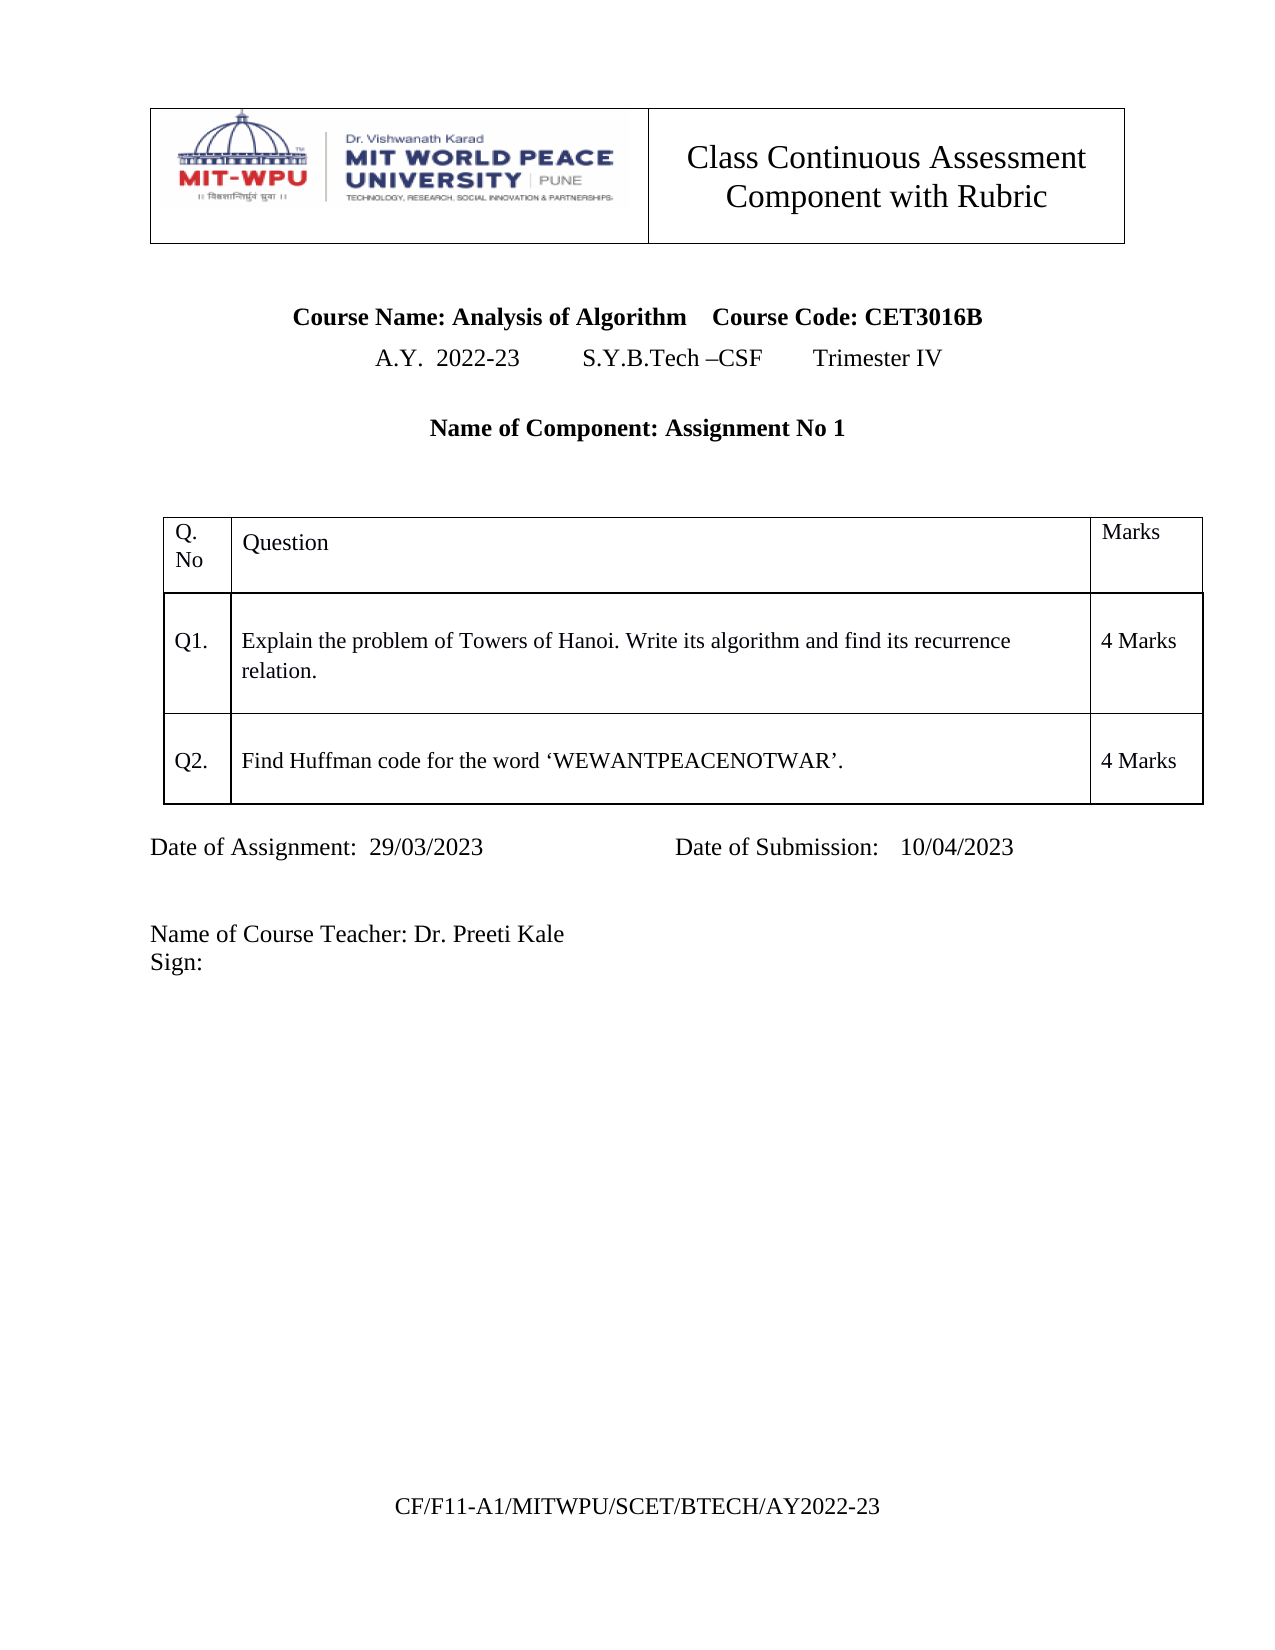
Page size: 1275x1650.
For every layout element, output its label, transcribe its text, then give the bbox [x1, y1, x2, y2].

table_cell Explain the problem of Towers of Hanoi. Write its algorithm and find its recurrence relation. [232, 594, 1090, 712]
table_cell 4 Marks [1091, 594, 1202, 712]
title Name of Component: Assignment No 1 [150, 413, 1125, 442]
table_cell Q1. [165, 594, 230, 712]
table_cell 4 Marks [1091, 714, 1202, 803]
table_cell Q2. [165, 714, 230, 803]
text Course Name: Analysis of Algorithm Course Code: CET3016B [150, 302, 1125, 331]
picture [161, 109, 629, 208]
table_cell Find Huffman code for the word ‘WEWANTPEACENOTWAR’. [232, 714, 1090, 803]
text A.Y. 2022-23 S.Y.B.Tech –CSF Trimester IV [300, 343, 1125, 372]
title Name of Course Teacher: Dr. Preeti Kale [150, 919, 1125, 947]
table_header Question [232, 518, 1090, 592]
table_header Q. No [164, 518, 231, 592]
title Sign: [150, 947, 1125, 976]
table_header Marks [1091, 518, 1202, 592]
title Date of Assignment: 29/03/2023 Date of Submission: 10/04/2023 [150, 832, 1125, 861]
